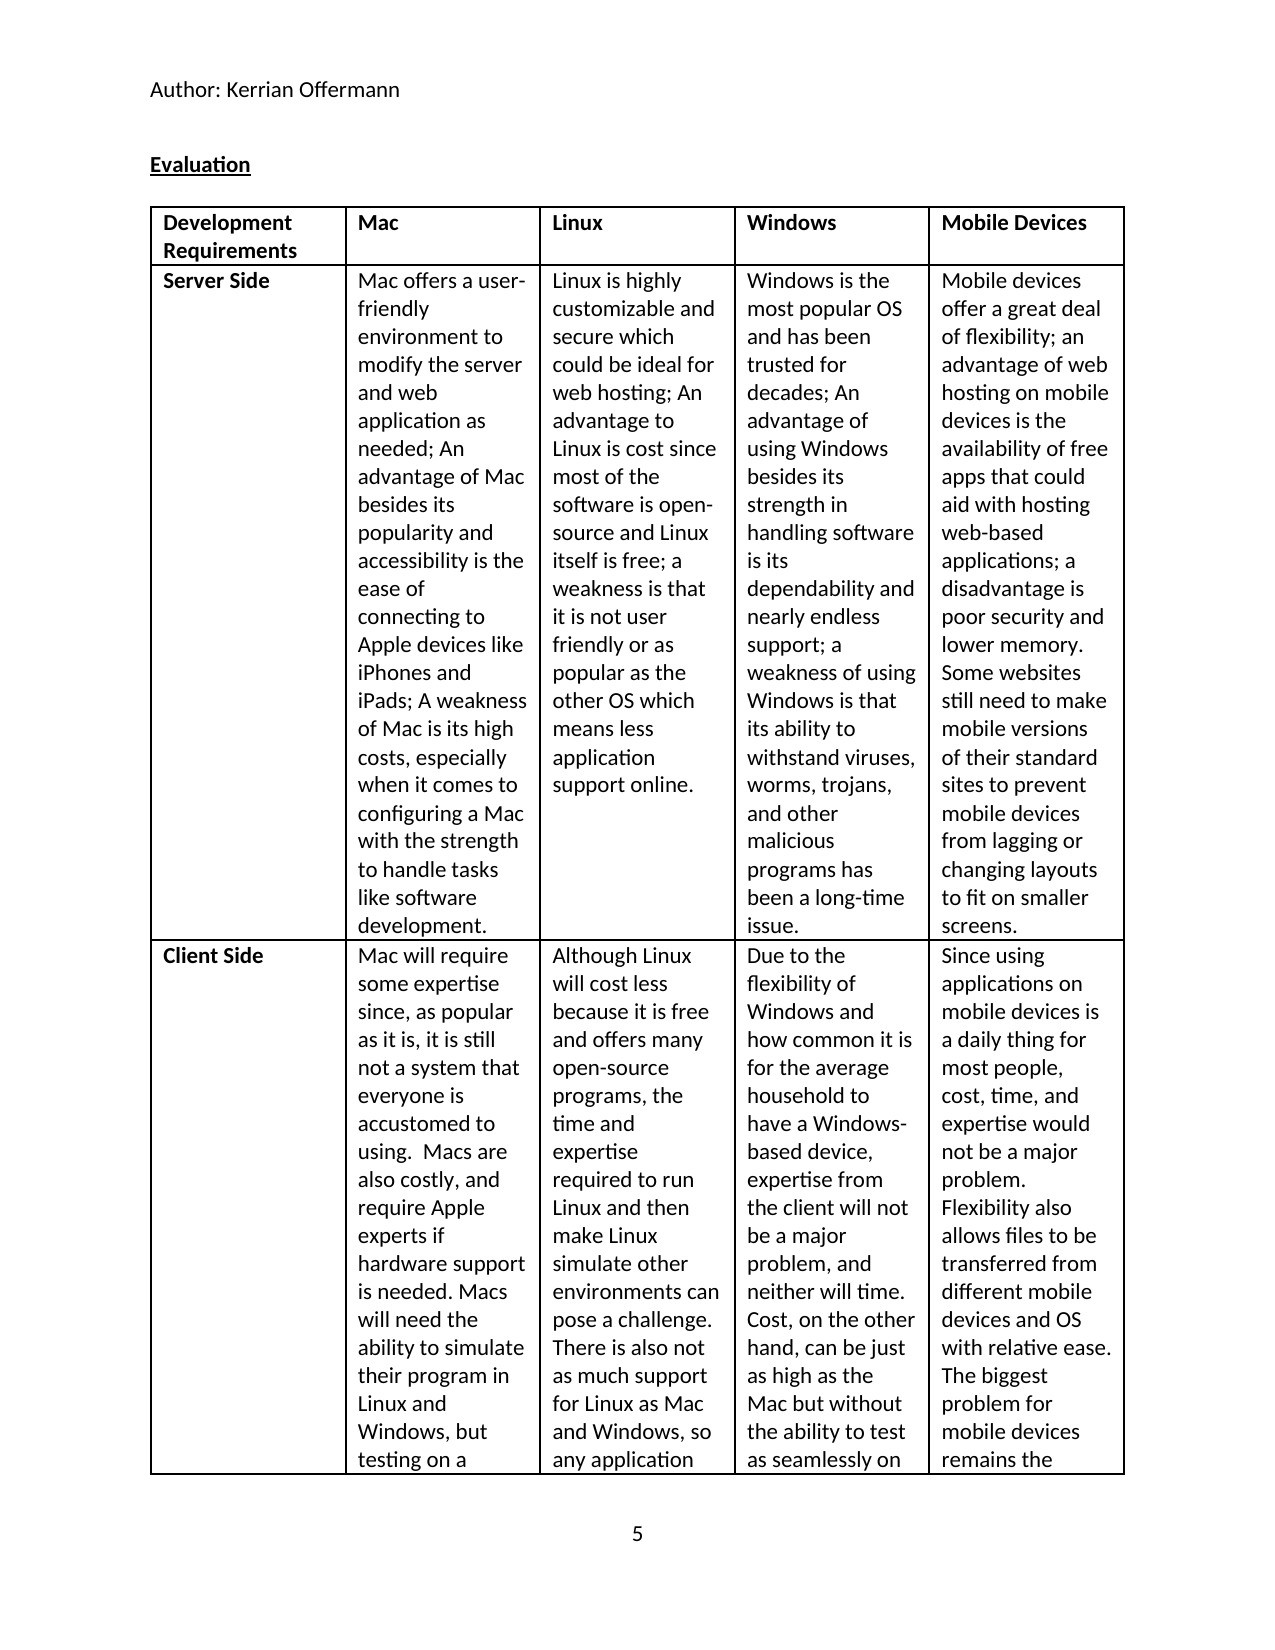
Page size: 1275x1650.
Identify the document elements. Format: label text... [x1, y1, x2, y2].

table_header Linux [541, 208, 734, 264]
table_cell Client Side [152, 941, 345, 1473]
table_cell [736, 941, 928, 1473]
table_cell Linux is highly customizable and secure which could be ideal for web hosting; An advantage to Linux is cost since most of the software is open-source and Linux itself is free; a weakness is that it is not user friendly or as popular as the other OS which means less application support online. [541, 266, 734, 939]
table_cell Mobile devices offer a great deal of flexibility; an advantage of web hosting on mobile devices is the availability of free apps that could aid with hosting web-based applications; a disadvantage is poor security and lower memory. Some websites still need to make mobile versions of their standard sites to prevent mobile devices from lagging or changing layouts to fit on smaller screens. [930, 266, 1123, 939]
table_header Mac [347, 208, 539, 264]
table_header Mobile Devices [930, 208, 1123, 264]
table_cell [930, 941, 1123, 1473]
table_cell Windows is the most popular OS and has been trusted for decades; An advantage of using Windows besides its strength in handling software is its dependability and nearly endless support; a weakness of using Windows is that its ability to withstand viruses, worms, trojans, and other malicious programs has been a long-time issue. [736, 266, 928, 939]
table_header Development Requirements [152, 208, 345, 264]
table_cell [347, 941, 539, 1473]
table_cell Mac offers a user-friendly environment to modify the server and web application as needed; An advantage of Mac besides its popularity and accessibility is the ease of connecting to Apple devices like iPhones and iPads; A weakness of Mac is its high costs, especially when it comes to configuring a Mac with the strength to handle tasks like software development. [347, 266, 539, 939]
table_cell Server Side [152, 266, 345, 939]
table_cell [541, 941, 734, 1473]
table_header Windows [736, 208, 928, 264]
text Evaluation [150, 150, 1125, 178]
